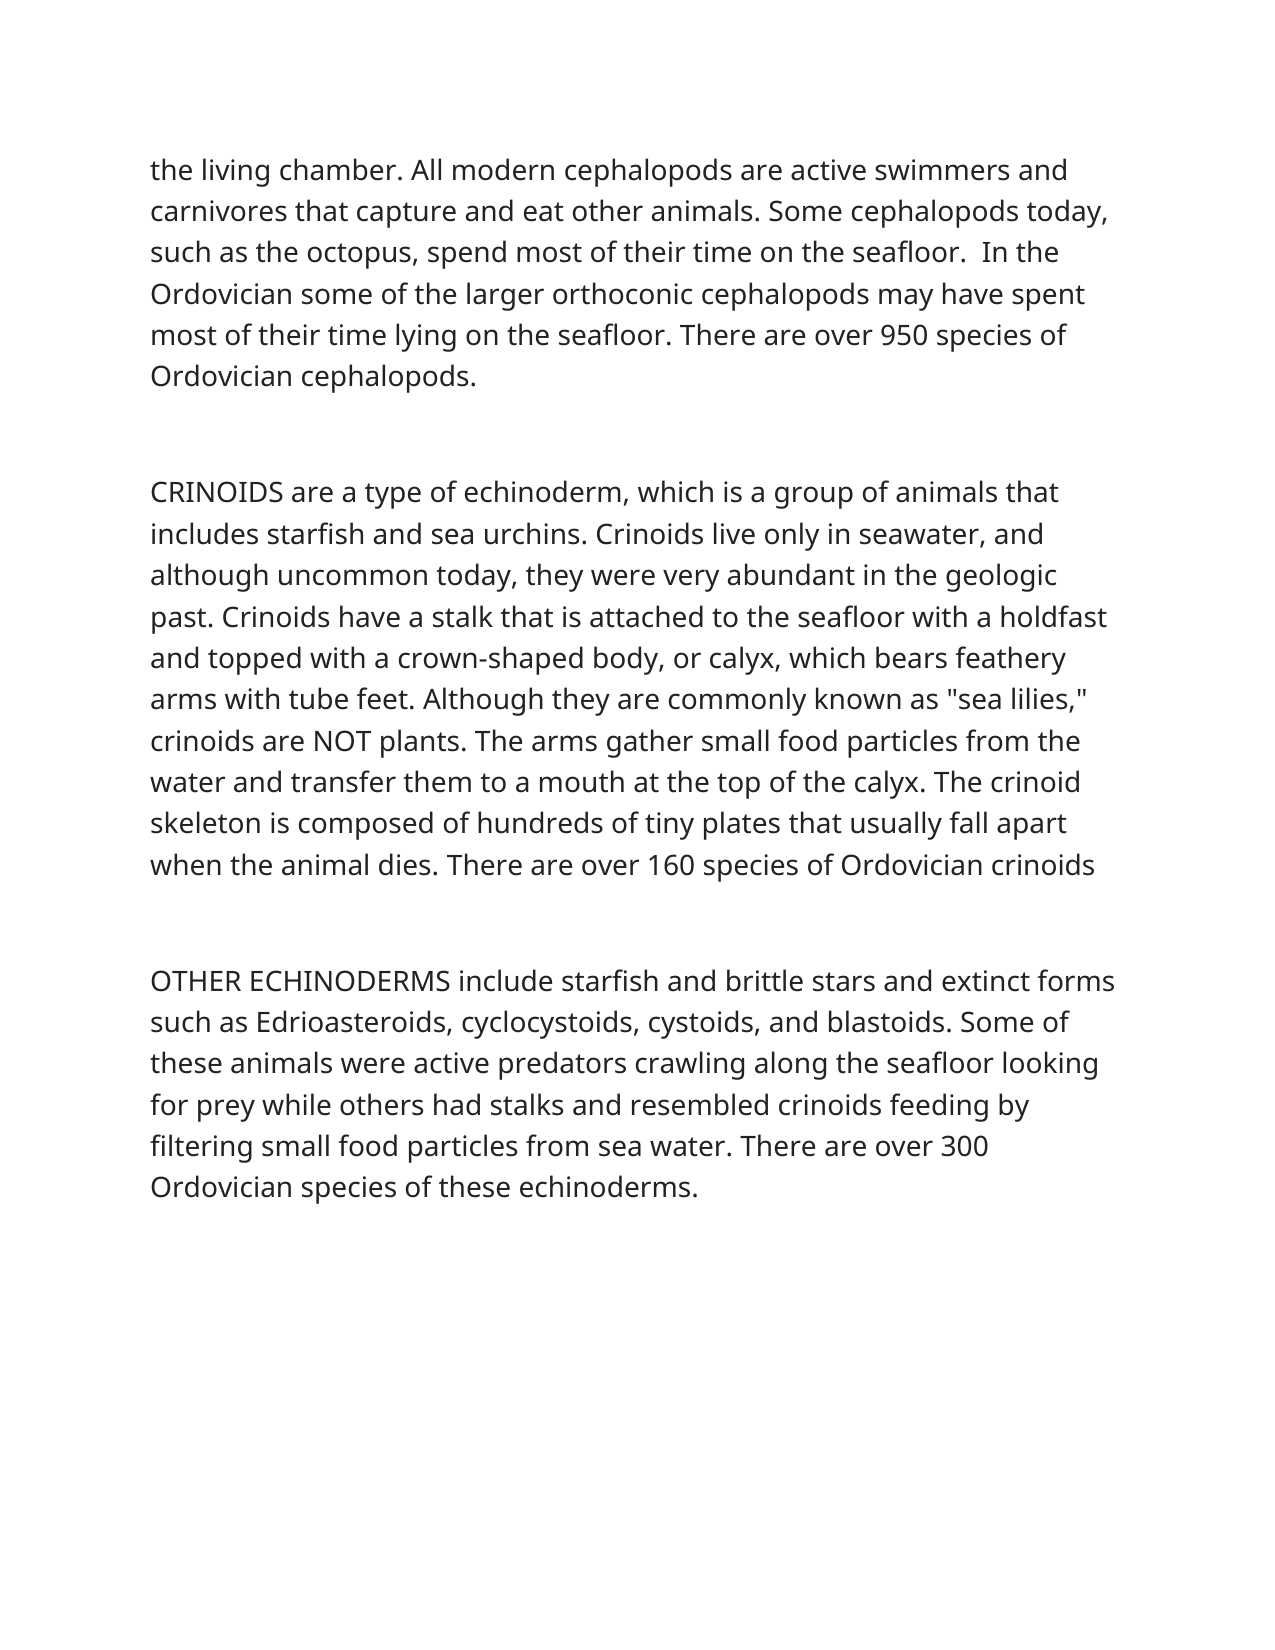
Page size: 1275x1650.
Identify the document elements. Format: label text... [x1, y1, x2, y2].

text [150, 150, 1125, 395]
text OTHER ECHINODERMS include starfish and brittle stars and extinct forms such as Edrioasteroids, cyclocystoids, cystoids, and blastoids. Some of these animals were active predators crawling along the seafloor looking for prey while others had stalks and resembled crinoids feeding by filtering small food particles from sea water. There are over 300 Ordovician species of these echinoderms. [150, 961, 1125, 1206]
text CRINOIDS are a type of echinoderm, which is a group of animals that includes starfish and sea urchins. Crinoids live only in seawater, and although uncommon today, they were very abundant in the geologic past. Crinoids have a stalk that is attached to the seafloor with a holdfast and topped with a crown-shaped body, or calyx, which bears feathery arms with tube feet. Although they are commonly known as "sea lilies," crinoids are NOT plants. The arms gather small food particles from the water and transfer them to a mouth at the top of the calyx. The crinoid skeleton is composed of hundreds of tiny plates that usually fall apart when the animal dies. There are over 160 species of Ordovician crinoids [150, 473, 1125, 883]
